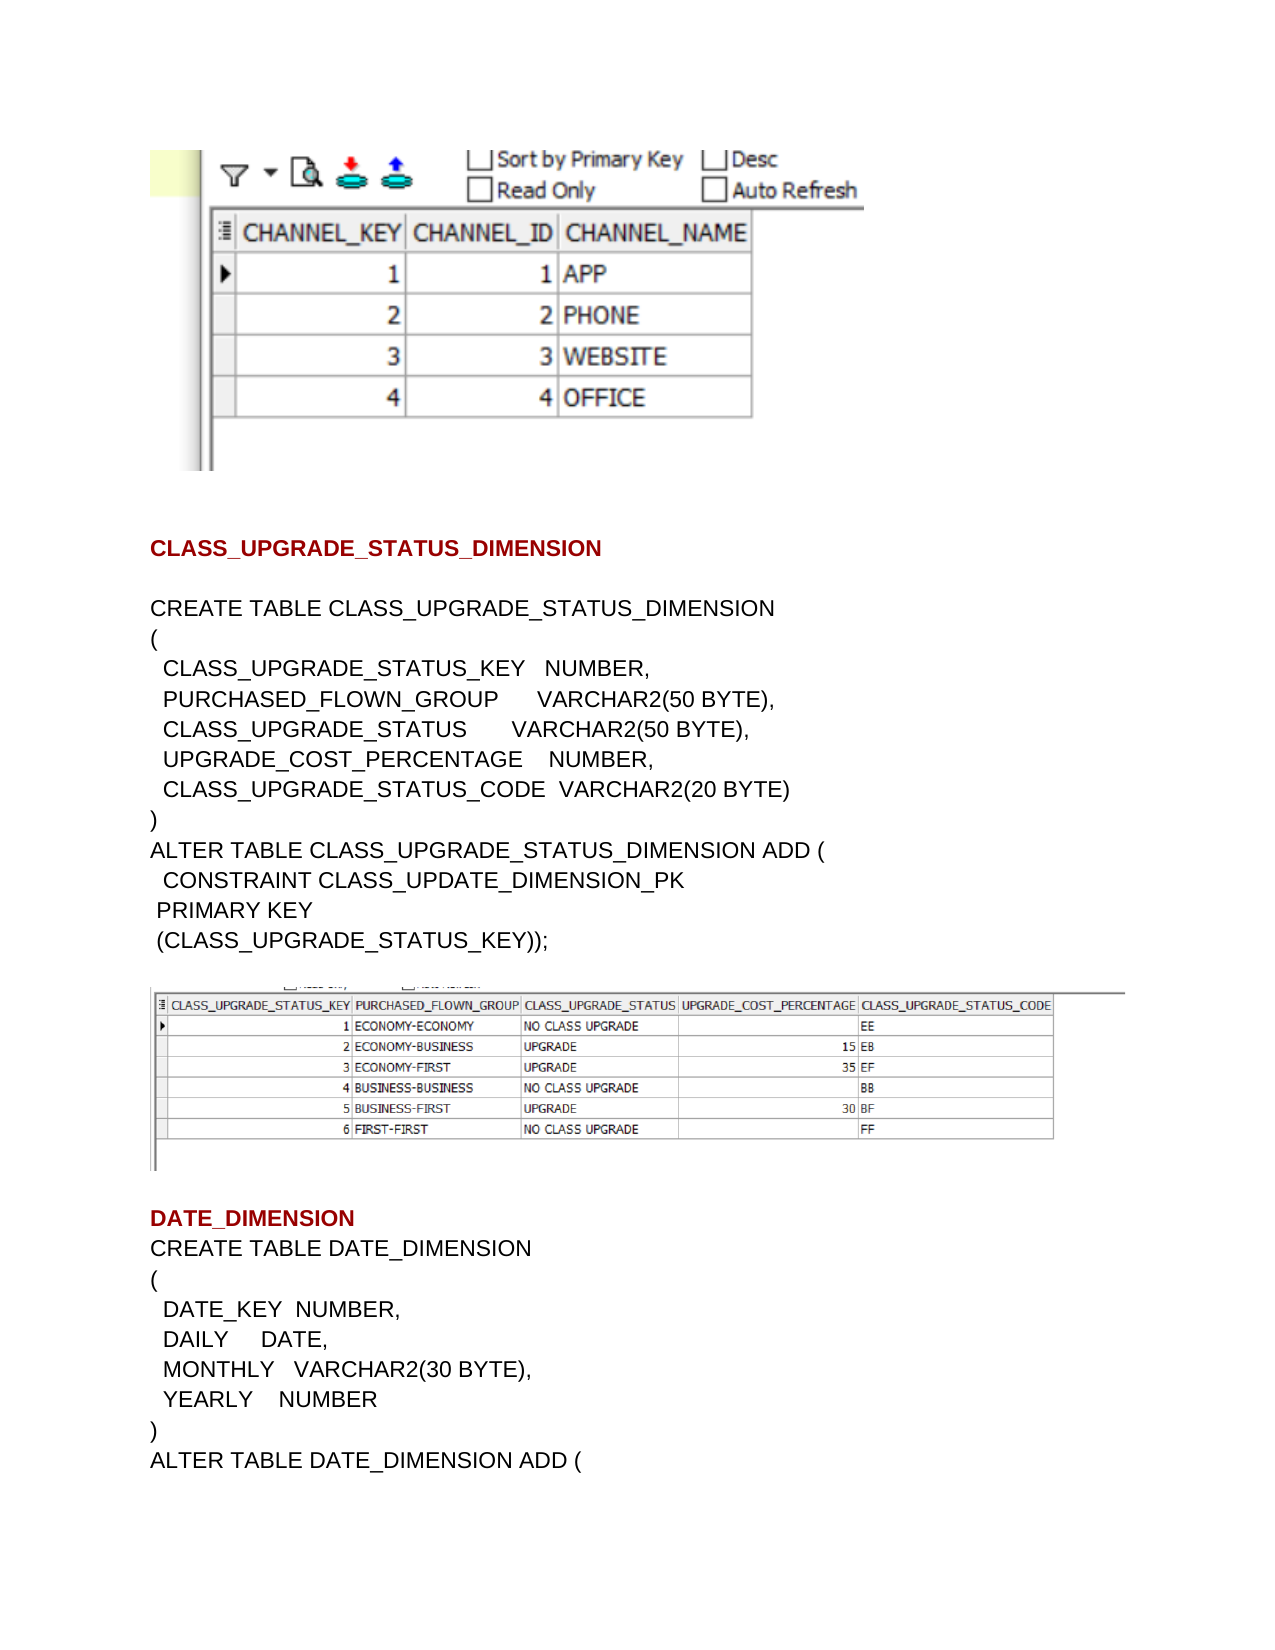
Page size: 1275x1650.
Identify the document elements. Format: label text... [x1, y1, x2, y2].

text (CLASS_UPGRADE_STATUS_KEY)); [150, 927, 1125, 954]
text ALTER TABLE DATE_DIMENSION ADD ( [150, 1447, 1125, 1473]
picture [150, 150, 864, 471]
text CREATE TABLE DATE_DIMENSION [150, 1235, 1125, 1262]
text CREATE TABLE CLASS_UPGRADE_STATUS_DIMENSION [150, 595, 1125, 621]
text PRIMARY KEY [150, 897, 1125, 923]
text DATE_KEY NUMBER, [150, 1296, 1125, 1322]
text YEARLY NUMBER [150, 1386, 1125, 1413]
picture [150, 987, 1125, 1171]
text ( [150, 1266, 1125, 1292]
text CLASS_UPGRADE_STATUS_DIMENSION [150, 534, 1125, 561]
text CONSTRAINT CLASS_UPDATE_DIMENSION_PK [150, 867, 1125, 893]
text ) [150, 1417, 1125, 1443]
text PURCHASED_FLOWN_GROUP VARCHAR2(50 BYTE), [150, 686, 1125, 712]
text CLASS_UPGRADE_STATUS VARCHAR2(50 BYTE), [150, 716, 1125, 742]
text ) [150, 806, 1125, 833]
text MONTHLY VARCHAR2(30 BYTE), [150, 1356, 1125, 1382]
text CLASS_UPGRADE_STATUS_KEY NUMBER, [150, 655, 1125, 682]
text DATE_DIMENSION [150, 1205, 1125, 1231]
text DAILY DATE, [150, 1326, 1125, 1352]
text CLASS_UPGRADE_STATUS_CODE VARCHAR2(20 BYTE) [150, 776, 1125, 803]
text UPGRADE_COST_PERCENTAGE NUMBER, [150, 746, 1125, 772]
text ( [150, 625, 1125, 652]
text ALTER TABLE CLASS_UPGRADE_STATUS_DIMENSION ADD ( [150, 837, 1125, 863]
